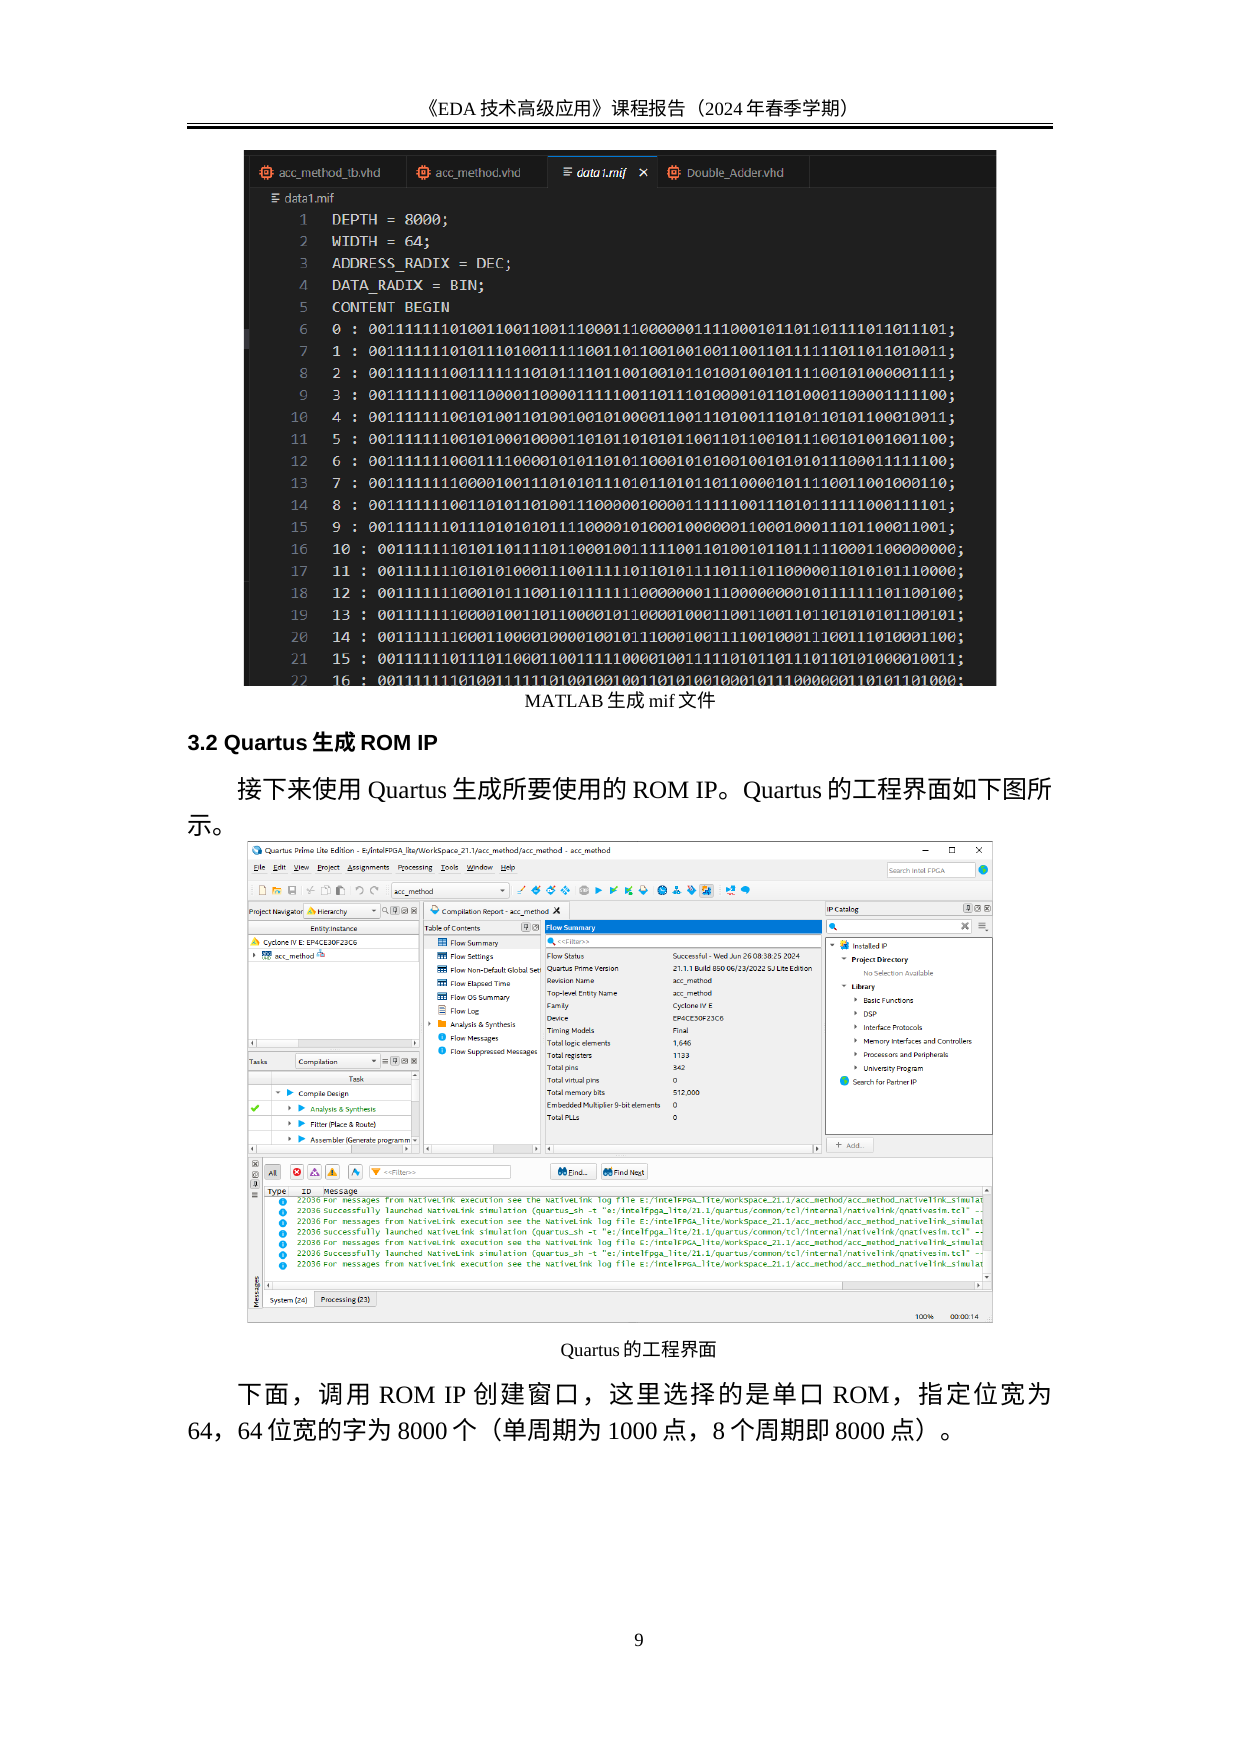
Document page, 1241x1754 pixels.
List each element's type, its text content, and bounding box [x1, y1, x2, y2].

picture [243, 150, 997, 686]
picture [247, 841, 993, 1323]
text MATLAB生成mif文件 [187, 686, 1053, 713]
text Quartus的工程界面 [187, 1335, 1053, 1362]
subtitle 3.2 Quartus生成ROM IP [187, 725, 1053, 757]
text 下面，调用ROM IP创建窗口，这里选择的是单口ROM，指定位宽为64，64位宽的字为8000个（单周期为1000点，8个周期即8000点）。 [187, 1374, 1053, 1447]
text 接下来使用Quartus生成所要使用的ROM IP。Quartus的工程界面如下图所示。 [187, 769, 1053, 842]
